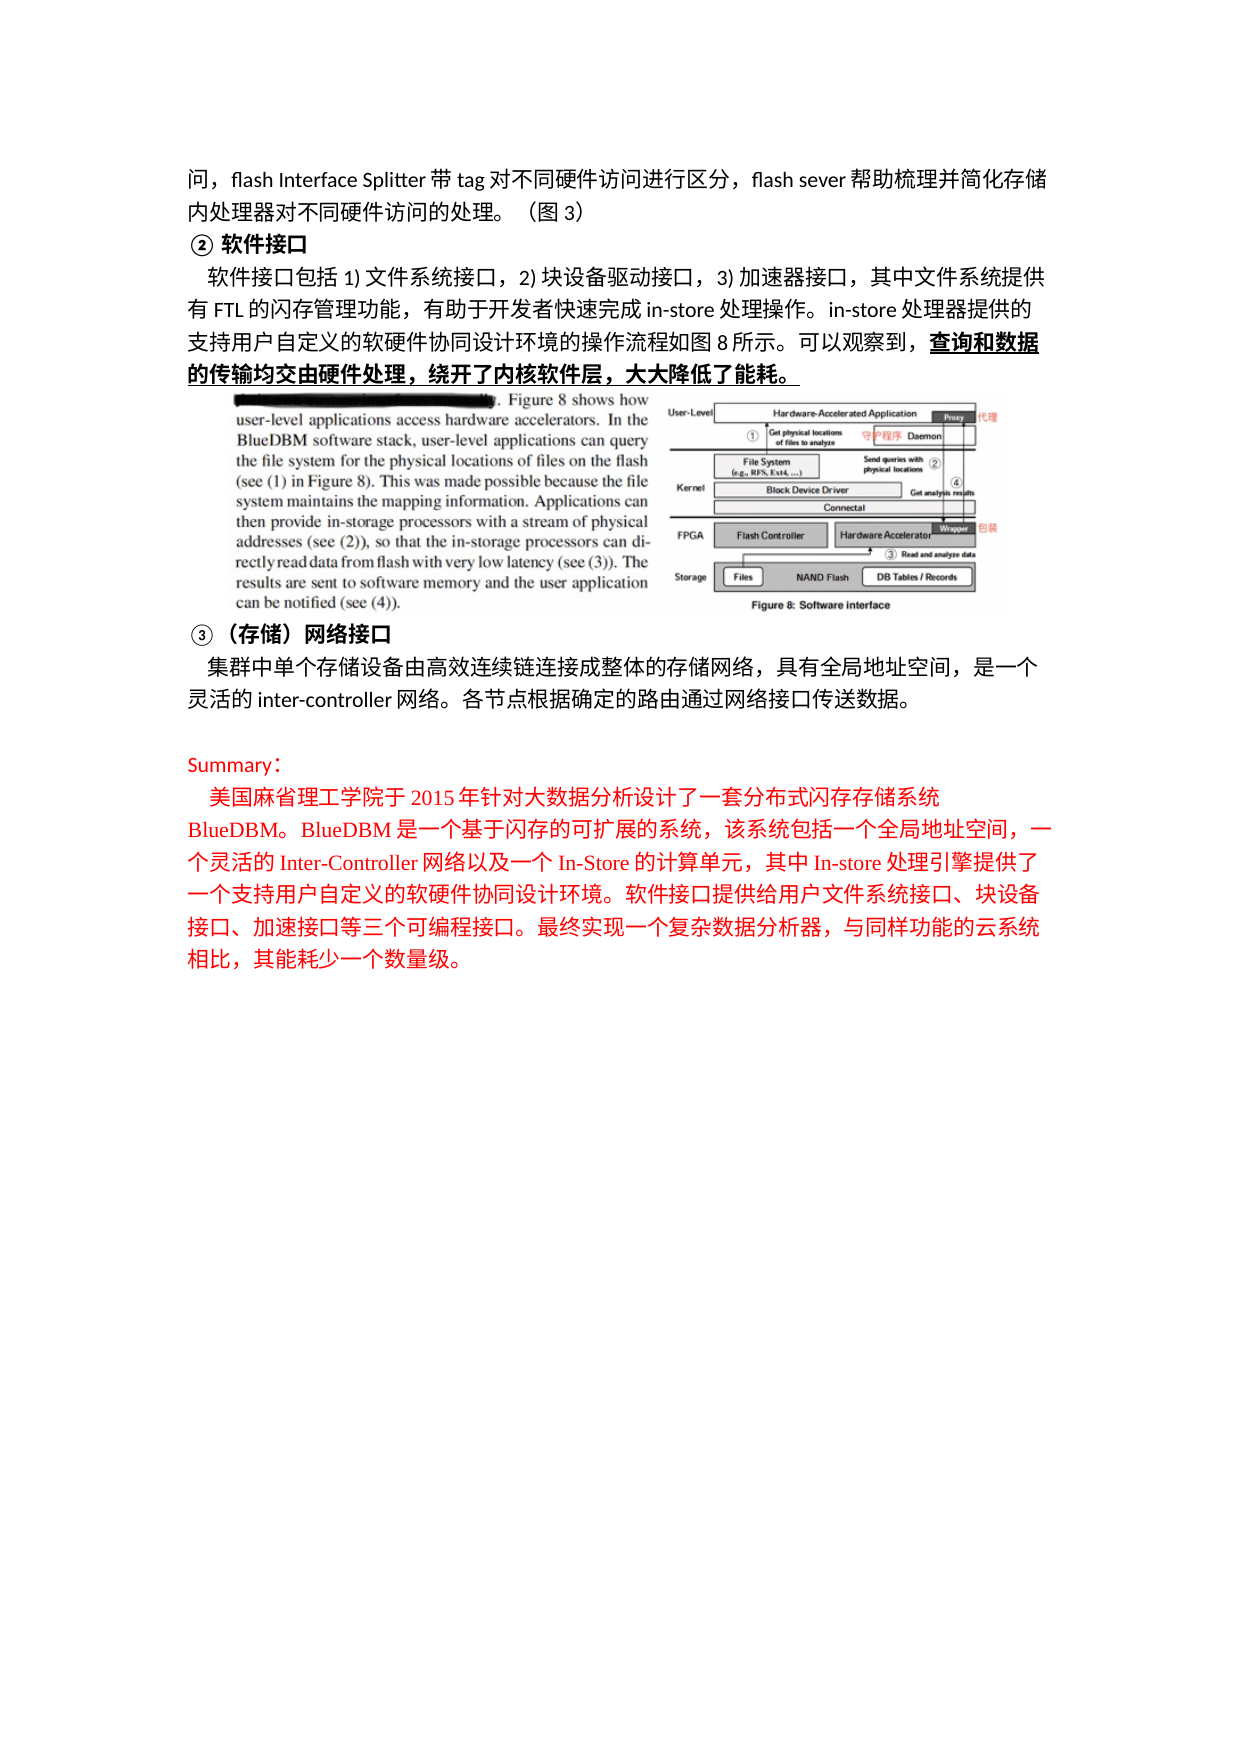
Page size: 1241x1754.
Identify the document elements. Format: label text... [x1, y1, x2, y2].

list 软件接口包括1) 文件系统接口，2) 块设备驱动接口，3) 加速器接口，其中文件系统提供有FTL的闪存管理功能，有助于开发者快速完成in-store处理操作。in-store处理器提供的支持用户自定义的软硬件协同设计环境的操作流程如图8所示。可以观察到，查询和数据的传输均交由硬件处理，绕开了内核软件层，大大降低了能耗。 [187, 259, 1053, 389]
picture [229, 389, 1011, 615]
list ②软件接口 [187, 227, 1053, 259]
list 集群中单个存储设备由高效连续链连接成整体的存储网络，具有全局地址空间，是一个灵活的inter-controller网络。各节点根据确定的路由通过网络接口传送数据。 [187, 649, 1053, 714]
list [187, 162, 1053, 227]
list ③（存储）网络接口 [187, 617, 1053, 649]
list 美国麻省理工学院于2015年针对大数据分析设计了一套分布式闪存存储系统BlueDBM。BlueDBM是一个基于闪存的可扩展的系统，该系统包括一个全局地址空间，一个灵活的Inter-Controller网络以及一个In-Store的计算单元，其中In-store处理引擎提供了一个支持用户自定义的软硬件协同设计环境。软件接口提供给用户文件系统接口、块设备接口、加速接口等三个可编程接口。最终实现一个复杂数据分析器，与同样功能的云系统相比，其能耗少一个数量级。 [187, 779, 1053, 974]
list Summary： [187, 747, 1053, 779]
